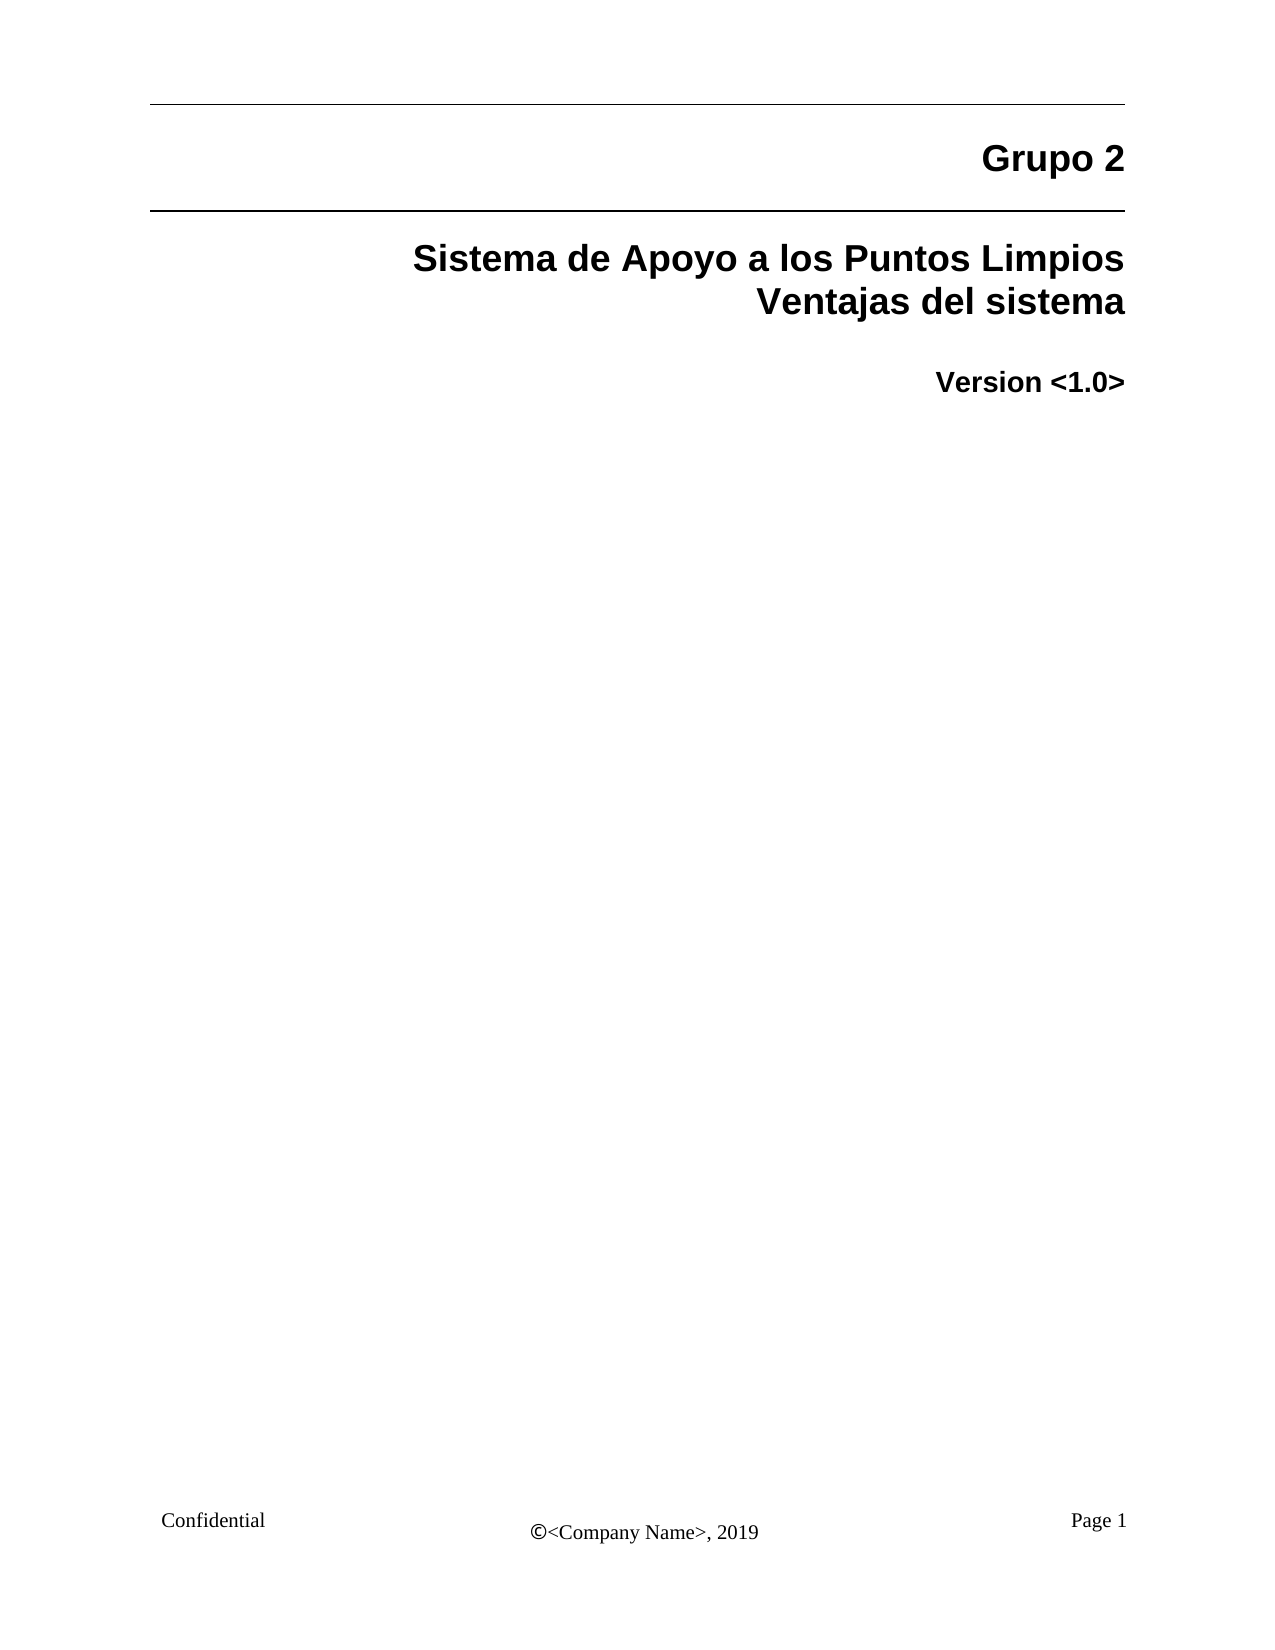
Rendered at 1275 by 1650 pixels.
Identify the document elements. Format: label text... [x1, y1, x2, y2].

text Sistema de Apoyo a los Puntos Limpios [150, 236, 1125, 279]
text Ventajas del sistema [150, 279, 1125, 322]
text Version <1.0> [150, 365, 1125, 399]
